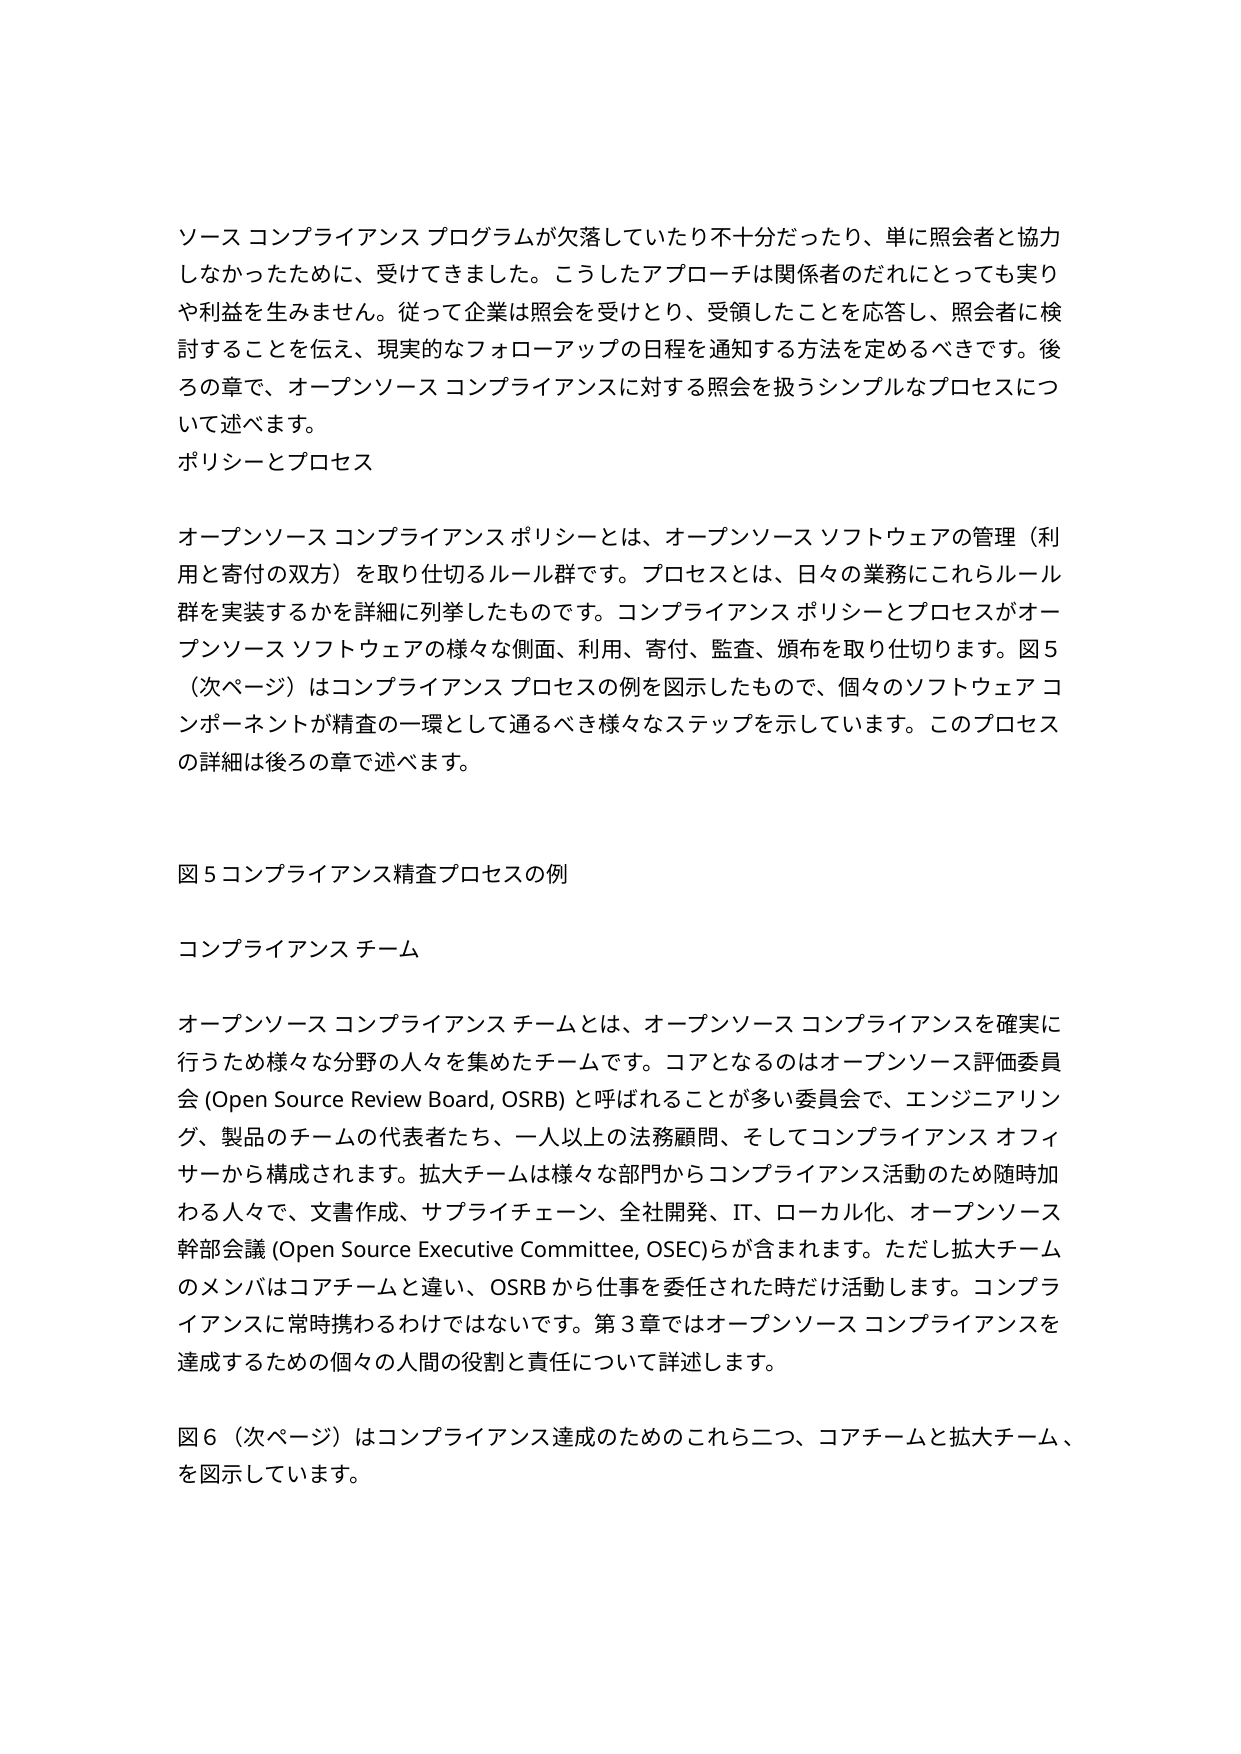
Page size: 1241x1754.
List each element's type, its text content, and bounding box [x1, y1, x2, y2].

text オープンソース コンプライアンス チームとは、オープンソース コンプライアンスを確実に行うため様々な分野の人々を集めたチームです。コアとなるのはオープンソース評価委員会 (Open Source Review Board, OSRB) と呼ばれることが多い委員会で、エンジニアリング、製品のチームの代表者たち、一人以上の法務顧問、そしてコンプライアンス オフィサーから構成されます。拡大チームは様々な部門からコンプライアンス活動のため随時加わる人々で、文書作成、サプライチェーン、全社開発、IT、ローカル化、オープンソース幹部会議 (Open Source Executive Committee, OSEC)らが含まれます。ただし拡大チームのメンバはコアチームと違い、OSRBから仕事を委任された時だけ活動します。コンプライアンスに常時携わるわけではないです。第３章ではオープンソース コンプライアンスを達成するための個々の人間の役割と責任について詳述します。 [177, 1004, 1063, 1379]
text 図5コンプライアンス精査プロセスの例 [177, 854, 1063, 892]
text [177, 217, 1063, 442]
text 図６（次ページ）はコンプライアンス達成のためのこれら二つ、コアチームと拡大チーム、を図示しています。 [177, 1417, 1063, 1492]
text ポリシーとプロセス [177, 442, 1063, 479]
text オープンソース コンプライアンス ポリシーとは、オープンソース ソフトウェアの管理（利用と寄付の双方）を取り仕切るルール群です。プロセスとは、日々の業務にこれらルール群を実装するかを詳細に列挙したものです。コンプライアンス ポリシーとプロセスがオープンソース ソフトウェアの様々な側面、利用、寄付、監査、頒布を取り仕切ります。図５（次ページ）はコンプライアンス プロセスの例を図示したもので、個々のソフトウェア コンポーネントが精査の一環として通るべき様々なステップを示しています。このプロセスの詳細は後ろの章で述べます。 [177, 517, 1063, 779]
text コンプライアンス チーム [177, 929, 1063, 967]
